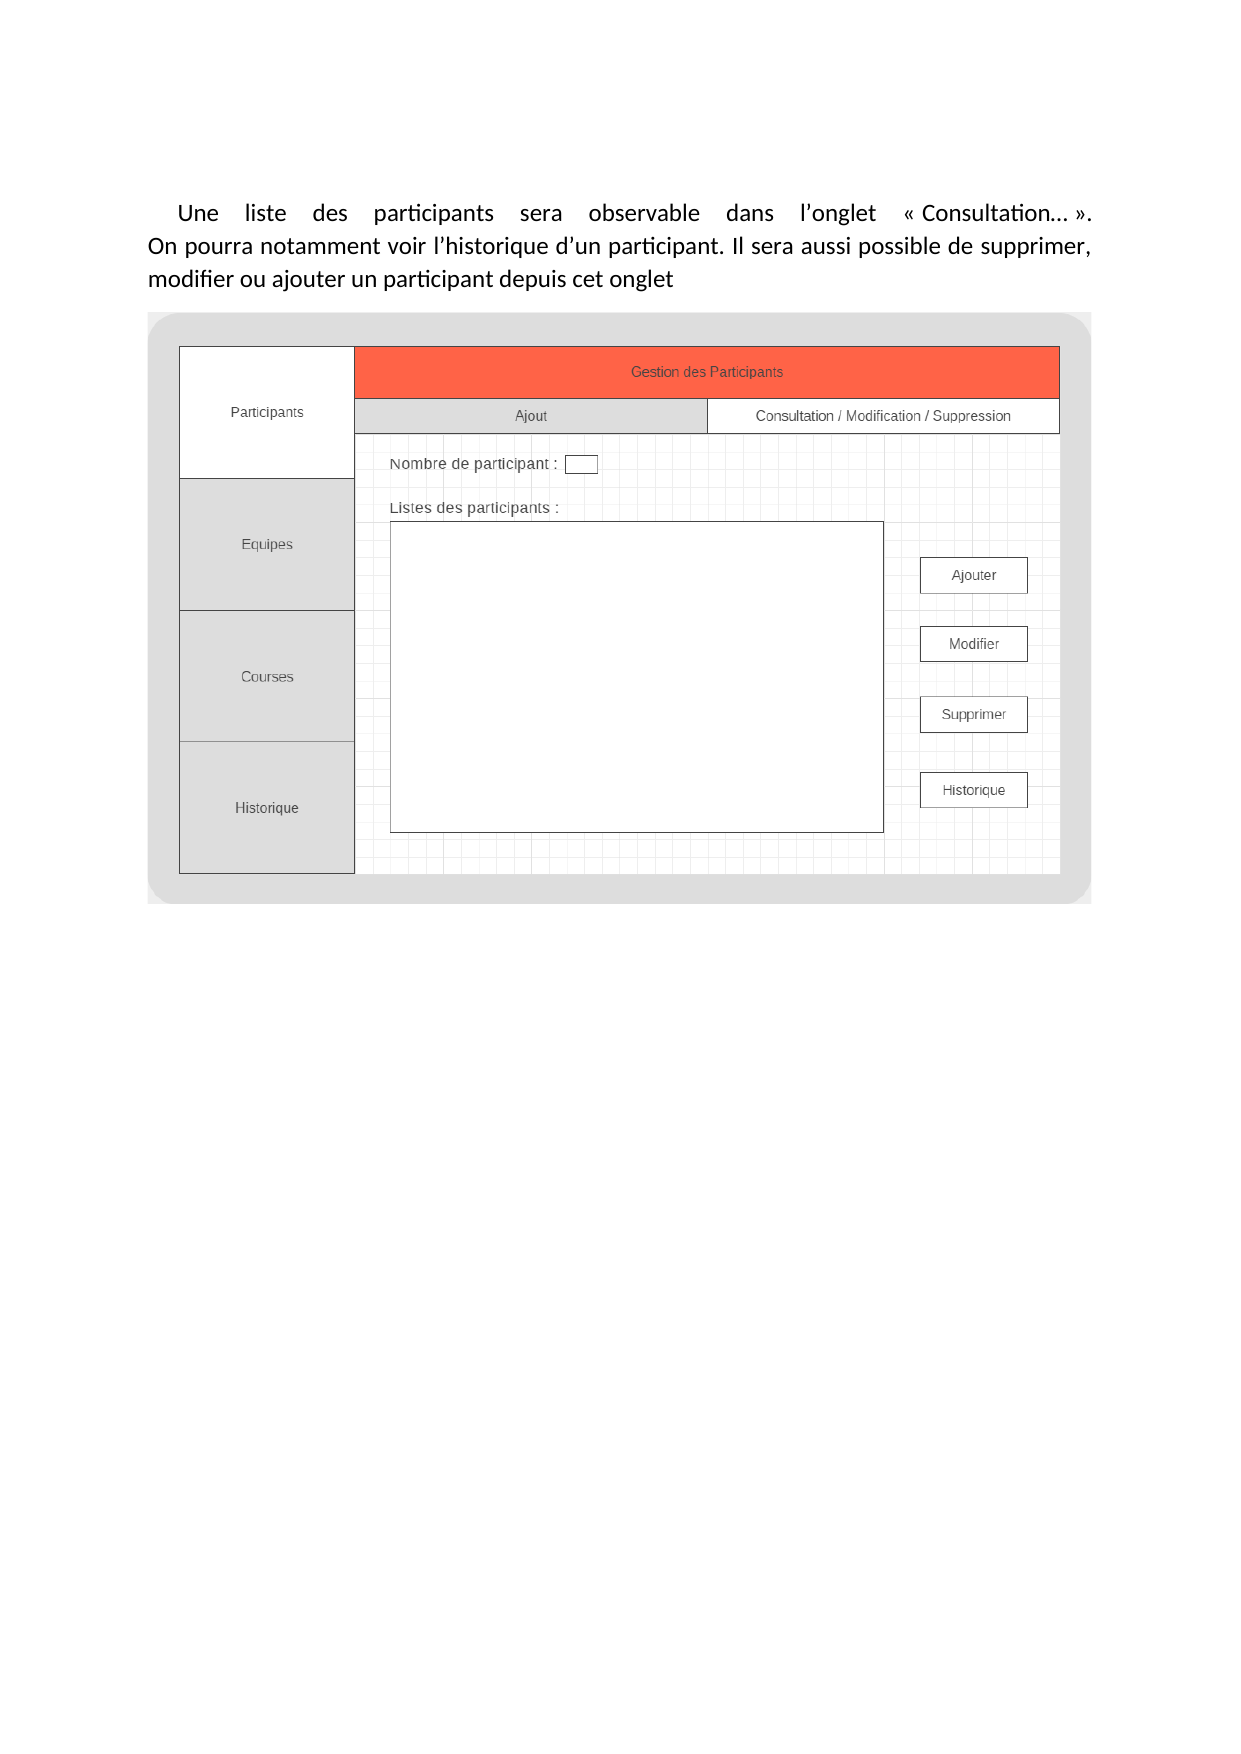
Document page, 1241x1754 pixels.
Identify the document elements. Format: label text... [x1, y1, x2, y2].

text Une liste des participants sera observable dans l’onglet « Consultation… ». On pourra notamment voir l’historique d’un participant. Il sera aussi possible de supprimer, modifier ou ajouter un participant depuis cet onglet [148, 197, 1093, 293]
picture [147, 312, 1092, 904]
